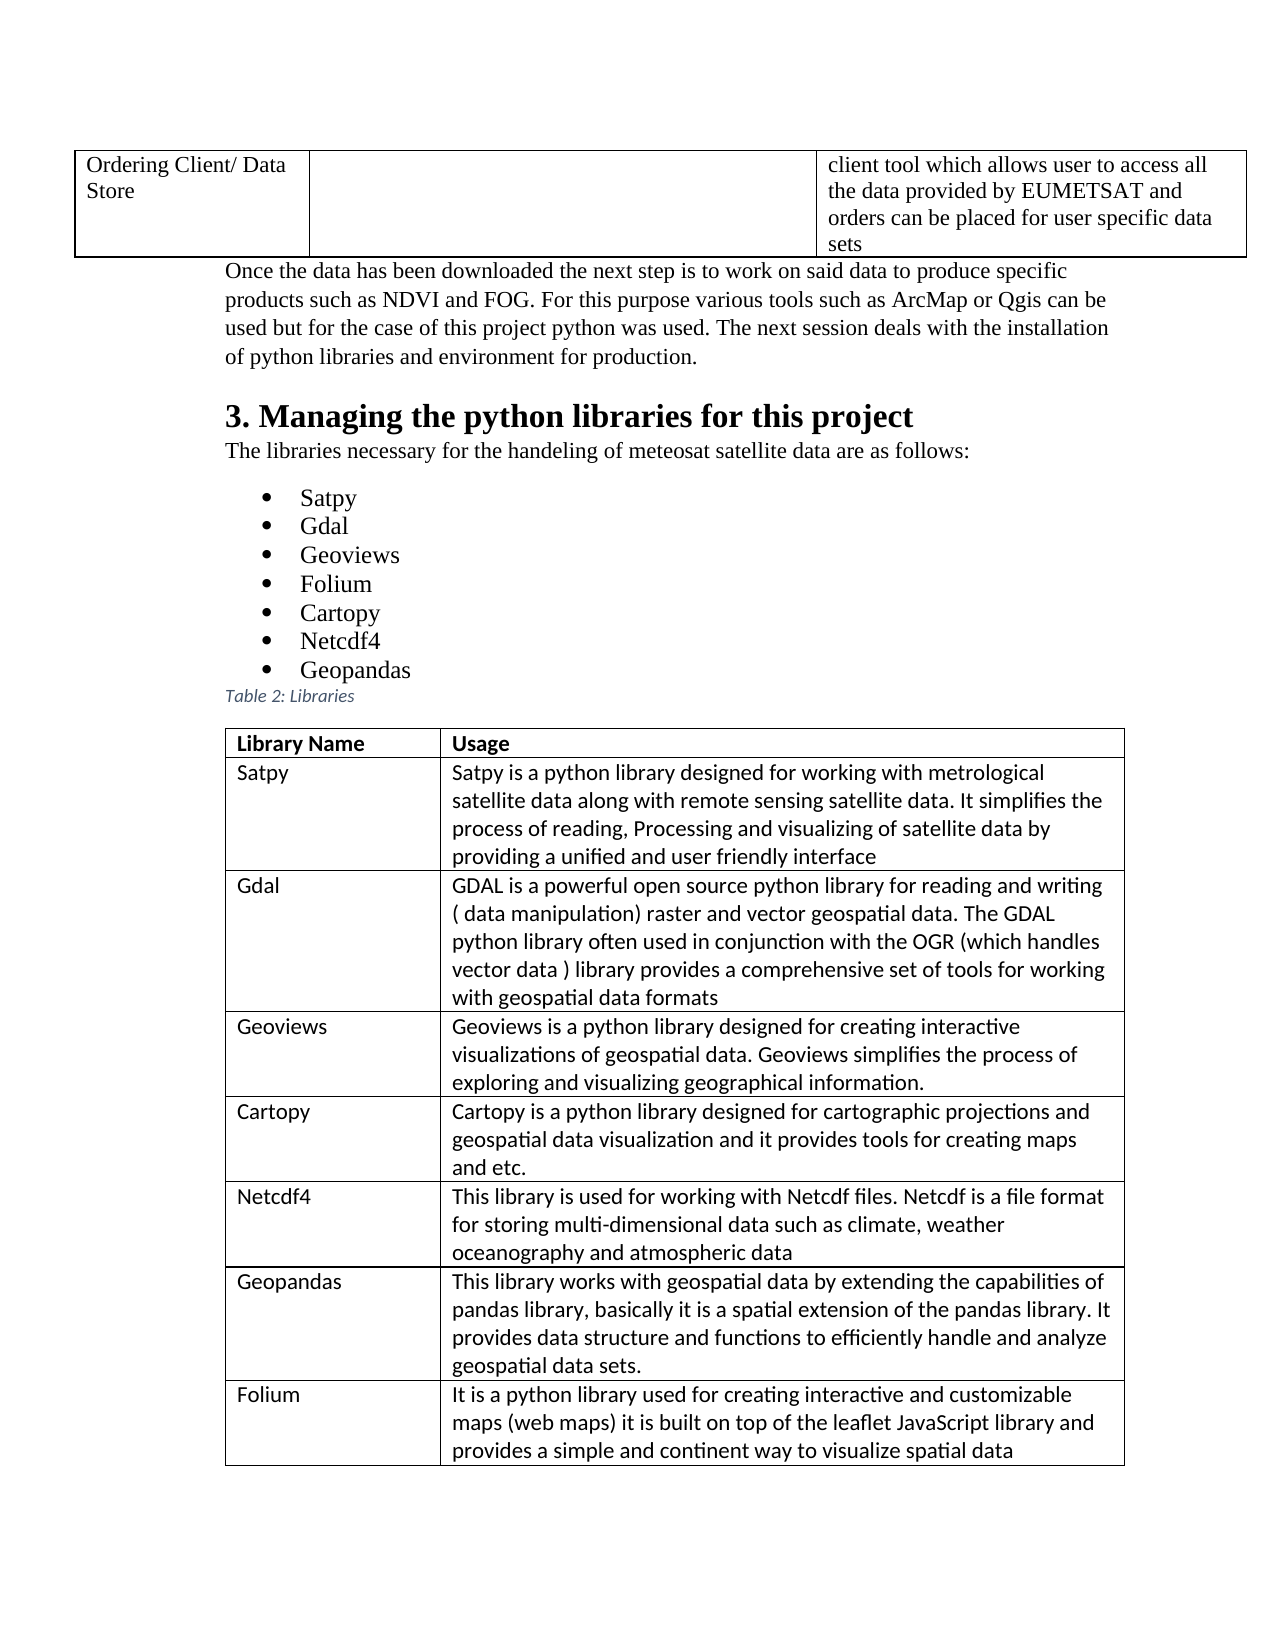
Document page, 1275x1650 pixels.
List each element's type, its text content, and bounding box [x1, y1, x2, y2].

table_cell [76, 151, 309, 256]
list Geoviews [262, 540, 1125, 569]
text The libraries necessary for the handeling of meteosat satellite data are as follows: [225, 438, 1125, 464]
table_cell Satpy is a python library designed for working with metrological satellite data along with remote sensing satellite data. It simplifies the process of reading, Processing and visualizing of satellite data by providing a unified and user friendly interface [441, 758, 1124, 870]
subtitle 3. Managing the python libraries for this project [225, 396, 1125, 434]
table_cell Folium [226, 1381, 440, 1464]
list Geopandas [262, 655, 1125, 684]
table_header Library Name [226, 729, 440, 757]
table_cell This library is used for working with Netcdf files. Netcdf is a file format for storing multi-dimensional data such as climate, weather oceanography and atmospheric data [441, 1182, 1124, 1266]
table_cell Cartopy is a python library designed for cartographic projections and geospatial data visualization and it provides tools for creating maps and etc. [441, 1097, 1124, 1181]
table_cell Satpy [226, 758, 440, 870]
list Gdal [262, 511, 1125, 540]
list Folium [262, 569, 1125, 598]
table_cell Netcdf4 [226, 1182, 440, 1266]
table_cell This library works with geospatial data by extending the capabilities of pandas library, basically it is a spatial extension of the pandas library. It provides data structure and functions to efficiently handle and analyze geospatial data sets. [441, 1268, 1124, 1379]
table_header Usage [441, 729, 1124, 757]
table_cell Geopandas [226, 1268, 440, 1379]
table_cell Geoviews [226, 1012, 440, 1096]
table_cell Gdal [226, 871, 440, 1011]
list Cartopy [262, 598, 1125, 626]
table_cell It is a python library used for creating interactive and customizable maps (web maps) it is built on top of the leaflet JavaScript library and provides a simple and continent way to visualize spatial data [441, 1381, 1124, 1464]
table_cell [817, 151, 1246, 256]
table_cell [310, 151, 816, 256]
table_cell GDAL is a powerful open source python library for reading and writing ( data manipulation) raster and vector geospatial data. The GDAL python library often used in conjunction with the OGR (which handles vector data ) library provides a comprehensive set of tools for working with geospatial data formats [441, 871, 1124, 1011]
table_cell Geoviews is a python library designed for creating interactive visualizations of geospatial data. Geoviews simplifies the process of exploring and visualizing geographical information. [441, 1012, 1124, 1096]
text Once the data has been downloaded the next step is to work on said data to produce specific products such as NDVI and FOG. For this purpose various tools such as ArcMap or Qgis can be used but for the case of this project python was used. The next session deals with the installation of python libraries and environment for production. [225, 258, 1125, 369]
list Netcdf4 [262, 626, 1125, 655]
table_cell Cartopy [226, 1097, 440, 1181]
list Satpy [262, 483, 1125, 511]
text Table 2: Libraries [225, 684, 1125, 707]
